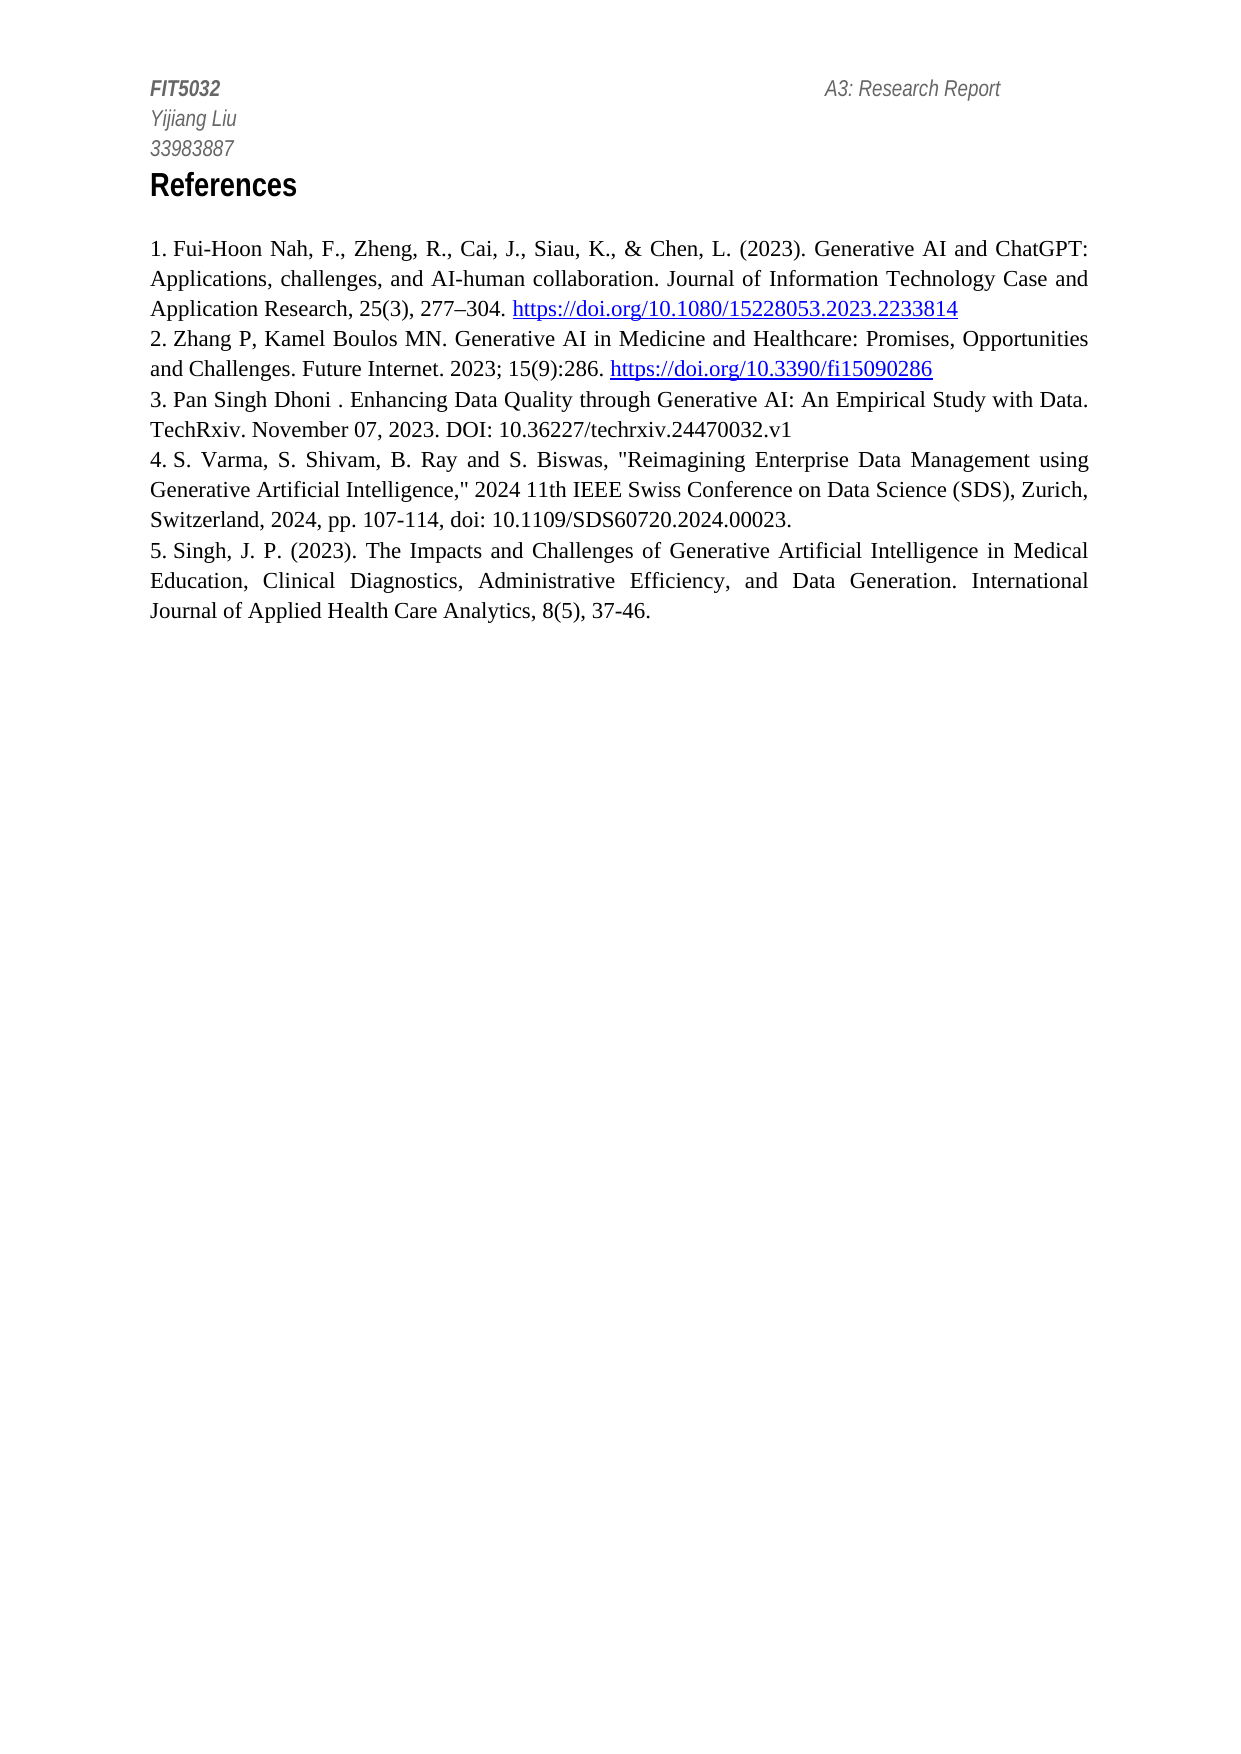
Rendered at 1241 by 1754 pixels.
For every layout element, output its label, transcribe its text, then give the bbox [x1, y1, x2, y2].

list S. Varma, S. Shivam, B. Ray and S. Biswas, "Reimagining Enterprise Data Management using Generative Artificial Intelligence," 2024 11th IEEE Swiss Conference on Data Science (SDS), Zurich, Switzerland, 2024, pp. 107-114, doi: 10.1109/SDS60720.2024.00023. [150, 446, 1090, 533]
subtitle References [150, 166, 1090, 204]
list Zhang P, Kamel Boulos MN. Generative AI in Medicine and Healthcare: Promises, Opportunities and Challenges. Future Internet. 2023; 15(9):286. https://doi.org/10.3390/fi15090286 [150, 325, 1090, 382]
list Singh, J. P. (2023). The Impacts and Challenges of Generative Artificial Intelligence in Medical Education, Clinical Diagnostics, Administrative Efficiency, and Data Generation. International Journal of Applied Health Care Analytics, 8(5), 37-46. [150, 537, 1090, 623]
list Fui-Hoon Nah, F., Zheng, R., Cai, J., Siau, K., & Chen, L. (2023). Generative AI and ChatGPT: Applications, challenges, and AI-human collaboration. Journal of Information Technology Case and Application Research, 25(3), 277–304. https://doi.org/10.1080/15228053.2023.2233814 [150, 234, 1090, 321]
list Pan Singh Dhoni . Enhancing Data Quality through Generative AI: An Empirical Study with Data. TechRxiv. November 07, 2023. DOI: 10.36227/techrxiv.24470032.v1 [150, 386, 1090, 442]
